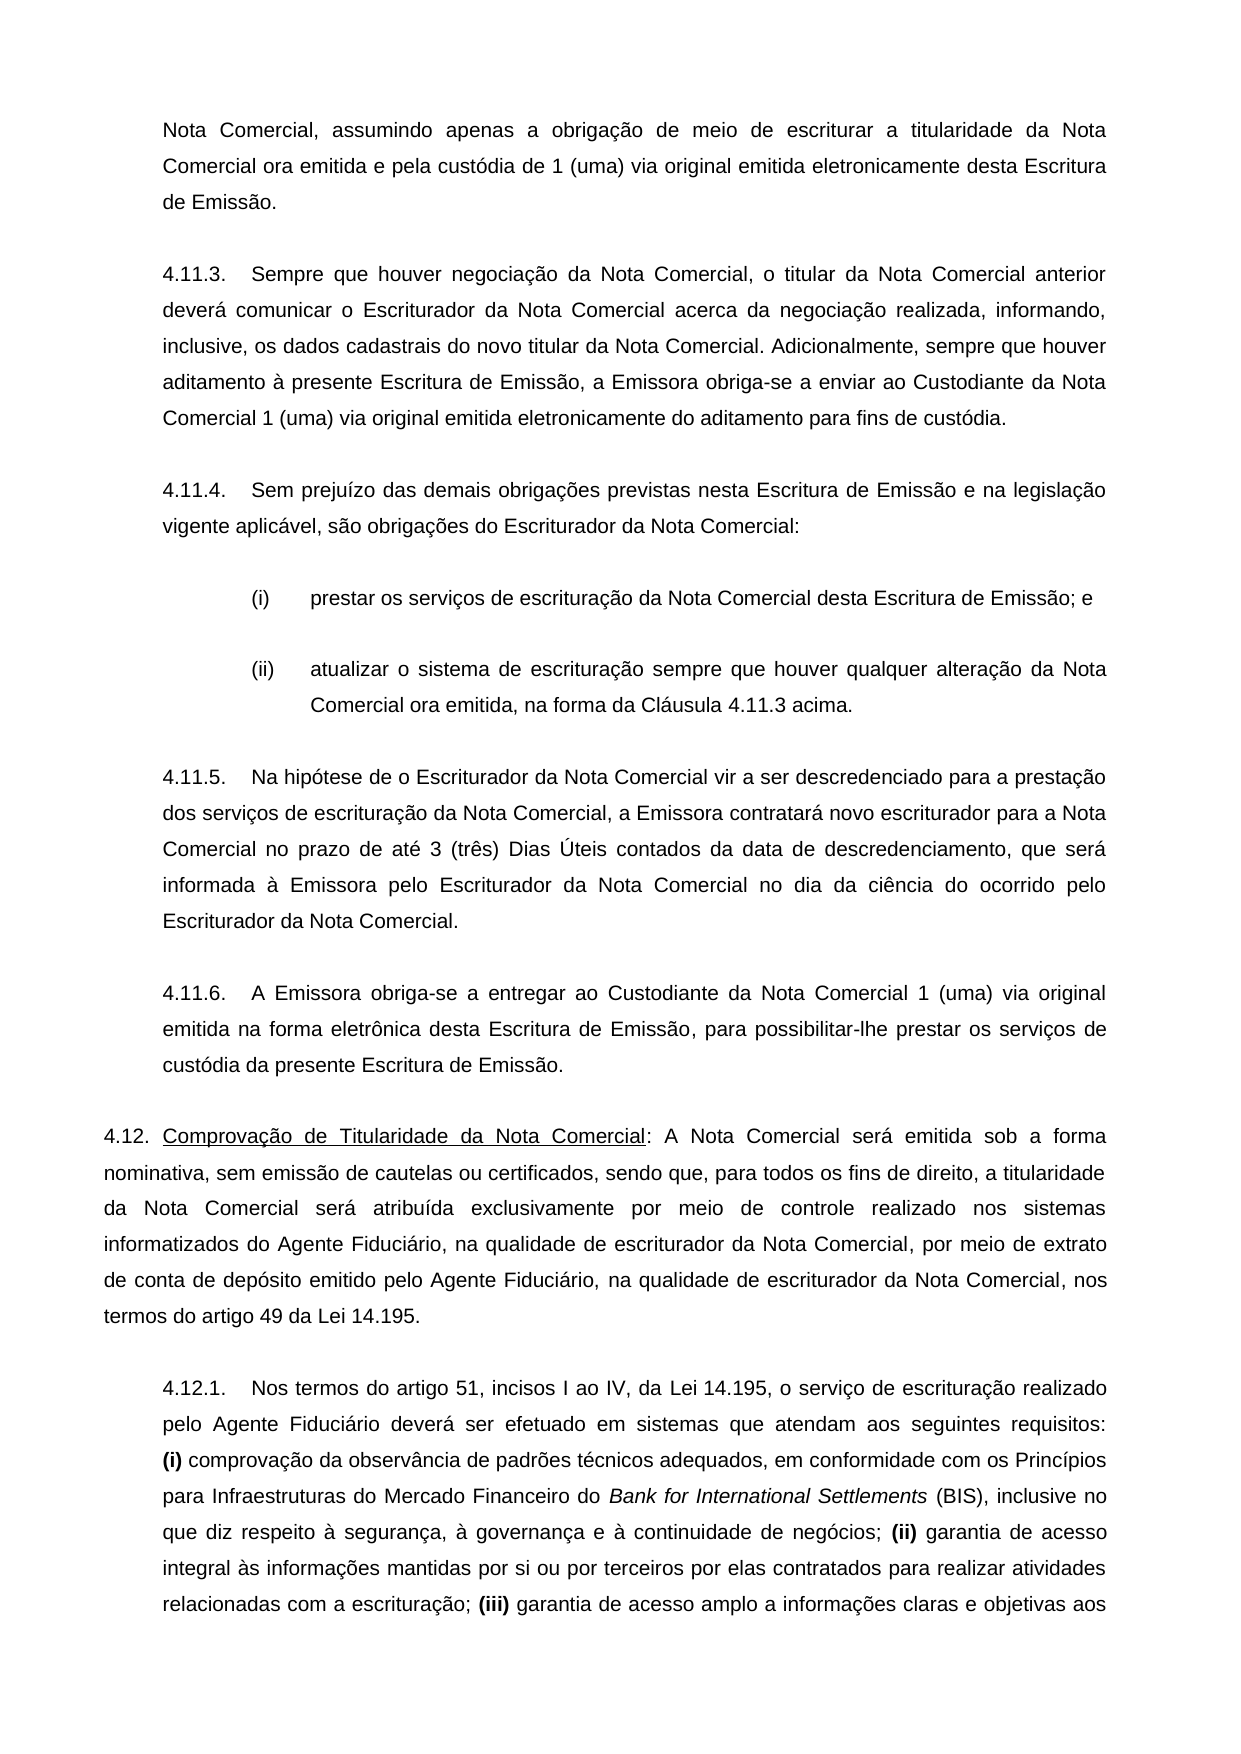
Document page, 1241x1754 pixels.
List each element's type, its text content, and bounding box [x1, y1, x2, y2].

list Sempre que houver negociação da Nota Comercial, o titular da Nota Comercial anterior deverá comunicar o Escriturador da Nota Comercial acerca da negociação realizada, informando, inclusive, os dados cadastrais do novo titular da Nota Comercial. Adicionalmente, sempre que houver aditamento à presente Escritura de Emissão, a Emissora obriga-se a enviar ao Custodiante da Nota Comercial 1 (uma) via original emitida eletronicamente do aditamento para fins de custódia. [162, 262, 1107, 429]
list prestar os serviços de escrituração da Nota Comercial desta Escritura de Emissão; e [251, 585, 1107, 609]
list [162, 1376, 1107, 1616]
list Comprovação de Titularidade da Nota Comercial: A Nota Comercial será emitida sob a forma nominativa, sem emissão de cautelas ou certificados, sendo que, para todos os fins de direito, a titularidade da Nota Comercial será atribuída exclusivamente por meio de controle realizado nos sistemas informatizados do Agente Fiduciário, na qualidade de escriturador da Nota Comercial, por meio de extrato de conta de depósito emitido pelo Agente Fiduciário, na qualidade de escriturador da Nota Comercial, nos termos do artigo 49 da Lei 14.195. [103, 1124, 1107, 1328]
list Na hipótese de o Escriturador da Nota Comercial vir a ser descredenciado para a prestação dos serviços de escrituração da Nota Comercial, a Emissora contratará novo escriturador para a Nota Comercial no prazo de até 3 (três) Dias Úteis contados da data de descredenciamento, que será informada à Emissora pelo Escriturador da Nota Comercial no dia da ciência do ocorrido pelo Escriturador da Nota Comercial. [162, 765, 1107, 933]
list atualizar o sistema de escrituração sempre que houver qualquer alteração da Nota Comercial ora emitida, na forma da Cláusula 4.11.3 acima. [251, 657, 1107, 717]
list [162, 118, 1107, 214]
list Sem prejuízo das demais obrigações previstas nesta Escritura de Emissão e na legislação vigente aplicável, são obrigações do Escriturador da Nota Comercial: [162, 477, 1107, 537]
list A Emissora obriga-se a entregar ao Custodiante da Nota Comercial 1 (uma) via original emitida na forma eletrônica desta Escritura de Emissão, para possibilitar-lhe prestar os serviços de custódia da presente Escritura de Emissão. [162, 981, 1107, 1076]
